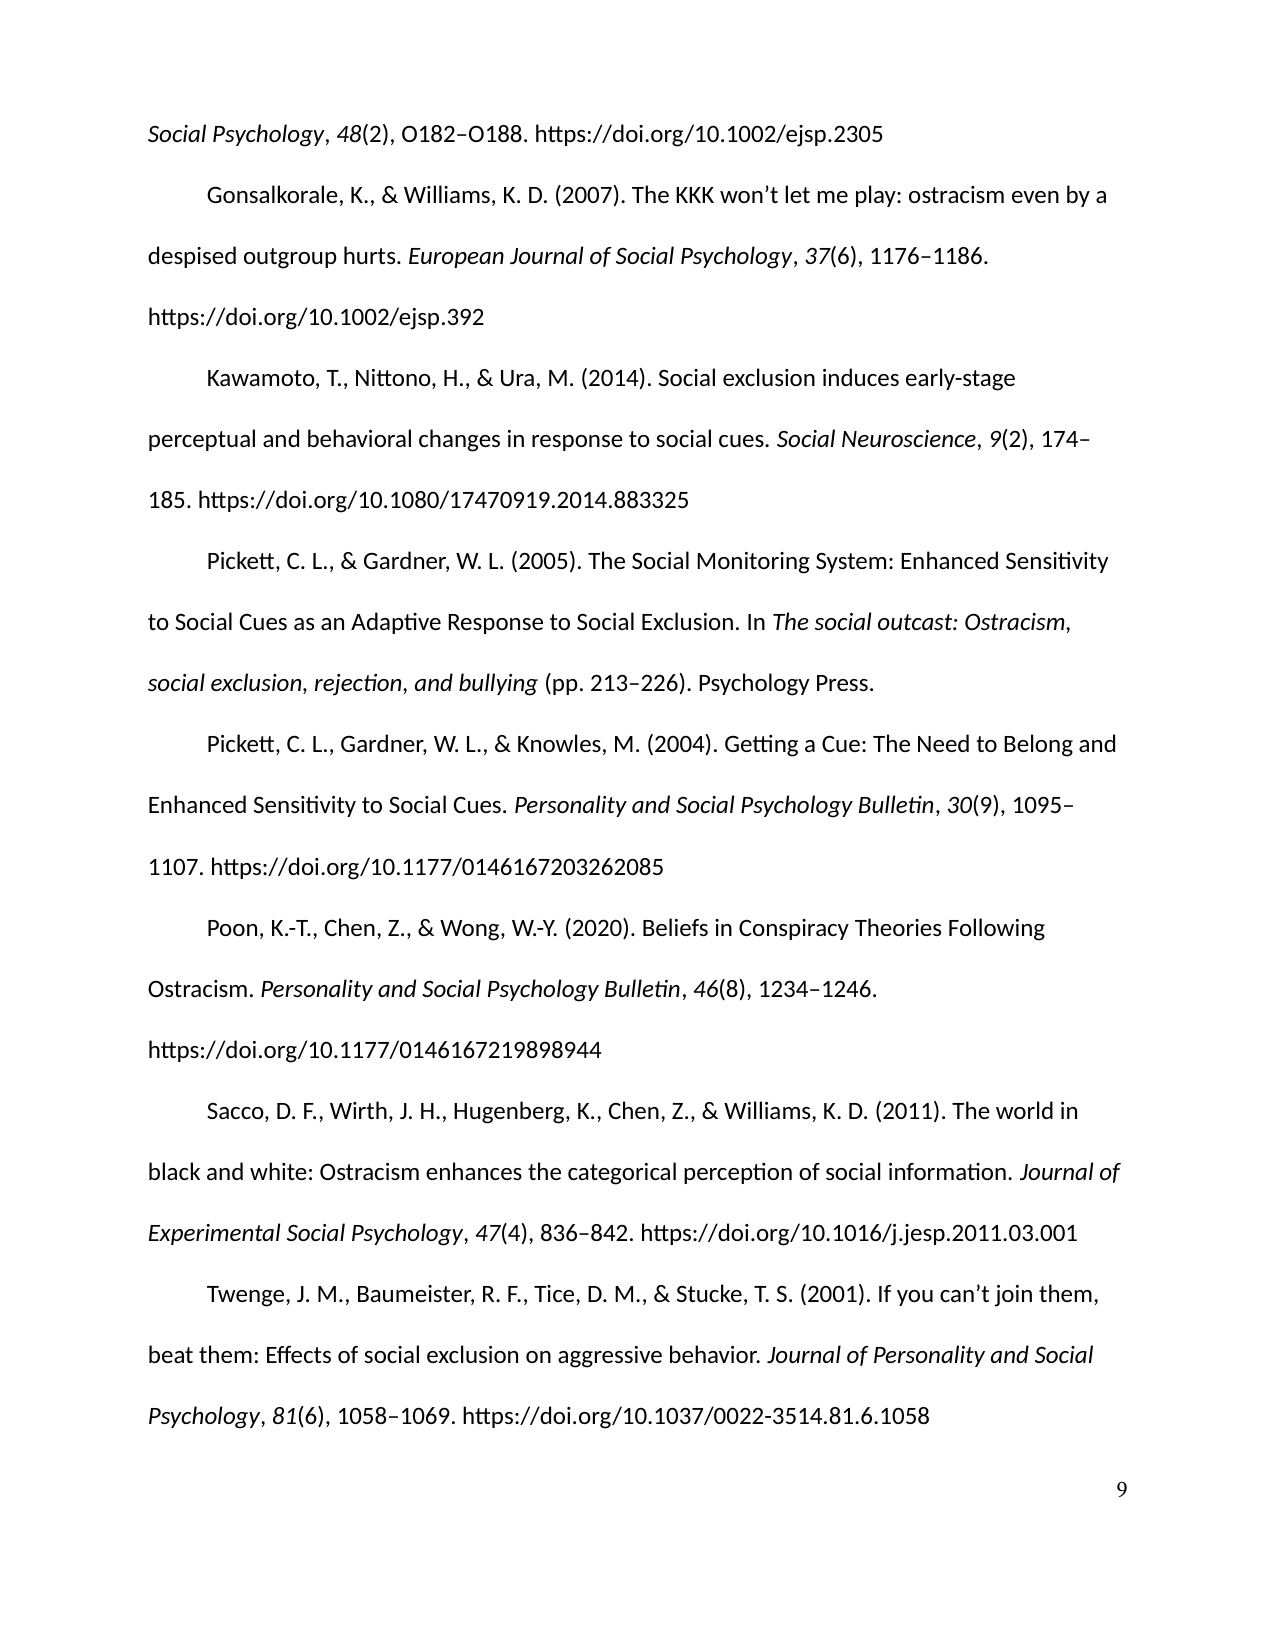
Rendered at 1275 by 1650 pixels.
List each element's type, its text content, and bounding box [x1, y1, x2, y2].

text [148, 118, 1127, 149]
text Pickett, C. L., Gardner, W. L., & Knowles, M. (2004). Getting a Cue: The Need to Belong and Enhanced Sensitivity to Social Cues. Personality and Social Psychology Bulletin, 30(9), 1095–1107. https://doi.org/10.1177/0146167203262085 [148, 728, 1127, 881]
text Sacco, D. F., Wirth, J. H., Hugenberg, K., Chen, Z., & Williams, K. D. (2011). The world in black and white: Ostracism enhances the categorical perception of social information. Journal of Experimental Social Psychology, 47(4), 836–842. https://doi.org/10.1016/j.jesp.2011.03.001 [148, 1095, 1127, 1247]
text Pickett, C. L., & Gardner, W. L. (2005). The Social Monitoring System: Enhanced Sensitivity to Social Cues as an Adaptive Response to Social Exclusion. In The social outcast: Ostracism, social exclusion, rejection, and bullying (pp. 213–226). Psychology Press. [148, 545, 1127, 698]
text Gonsalkorale, K., & Williams, K. D. (2007). The KKK won’t let me play: ostracism even by a despised outgroup hurts. European Journal of Social Psychology, 37(6), 1176–1186. https://doi.org/10.1002/ejsp.392 [148, 179, 1127, 332]
text Twenge, J. M., Baumeister, R. F., Tice, D. M., & Stucke, T. S. (2001). If you can’t join them, beat them: Effects of social exclusion on aggressive behavior. Journal of Personality and Social Psychology, 81(6), 1058–1069. https://doi.org/10.1037/0022-3514.81.6.1058 [148, 1278, 1127, 1431]
text Poon, K.-T., Chen, Z., & Wong, W.-Y. (2020). Beliefs in Conspiracy Theories Following Ostracism. Personality and Social Psychology Bulletin, 46(8), 1234–1246. https://doi.org/10.1177/0146167219898944 [148, 912, 1127, 1064]
text Kawamoto, T., Nittono, H., & Ura, M. (2014). Social exclusion induces early-stage perceptual and behavioral changes in response to social cues. Social Neuroscience, 9(2), 174–185. https://doi.org/10.1080/17470919.2014.883325 [148, 362, 1127, 515]
